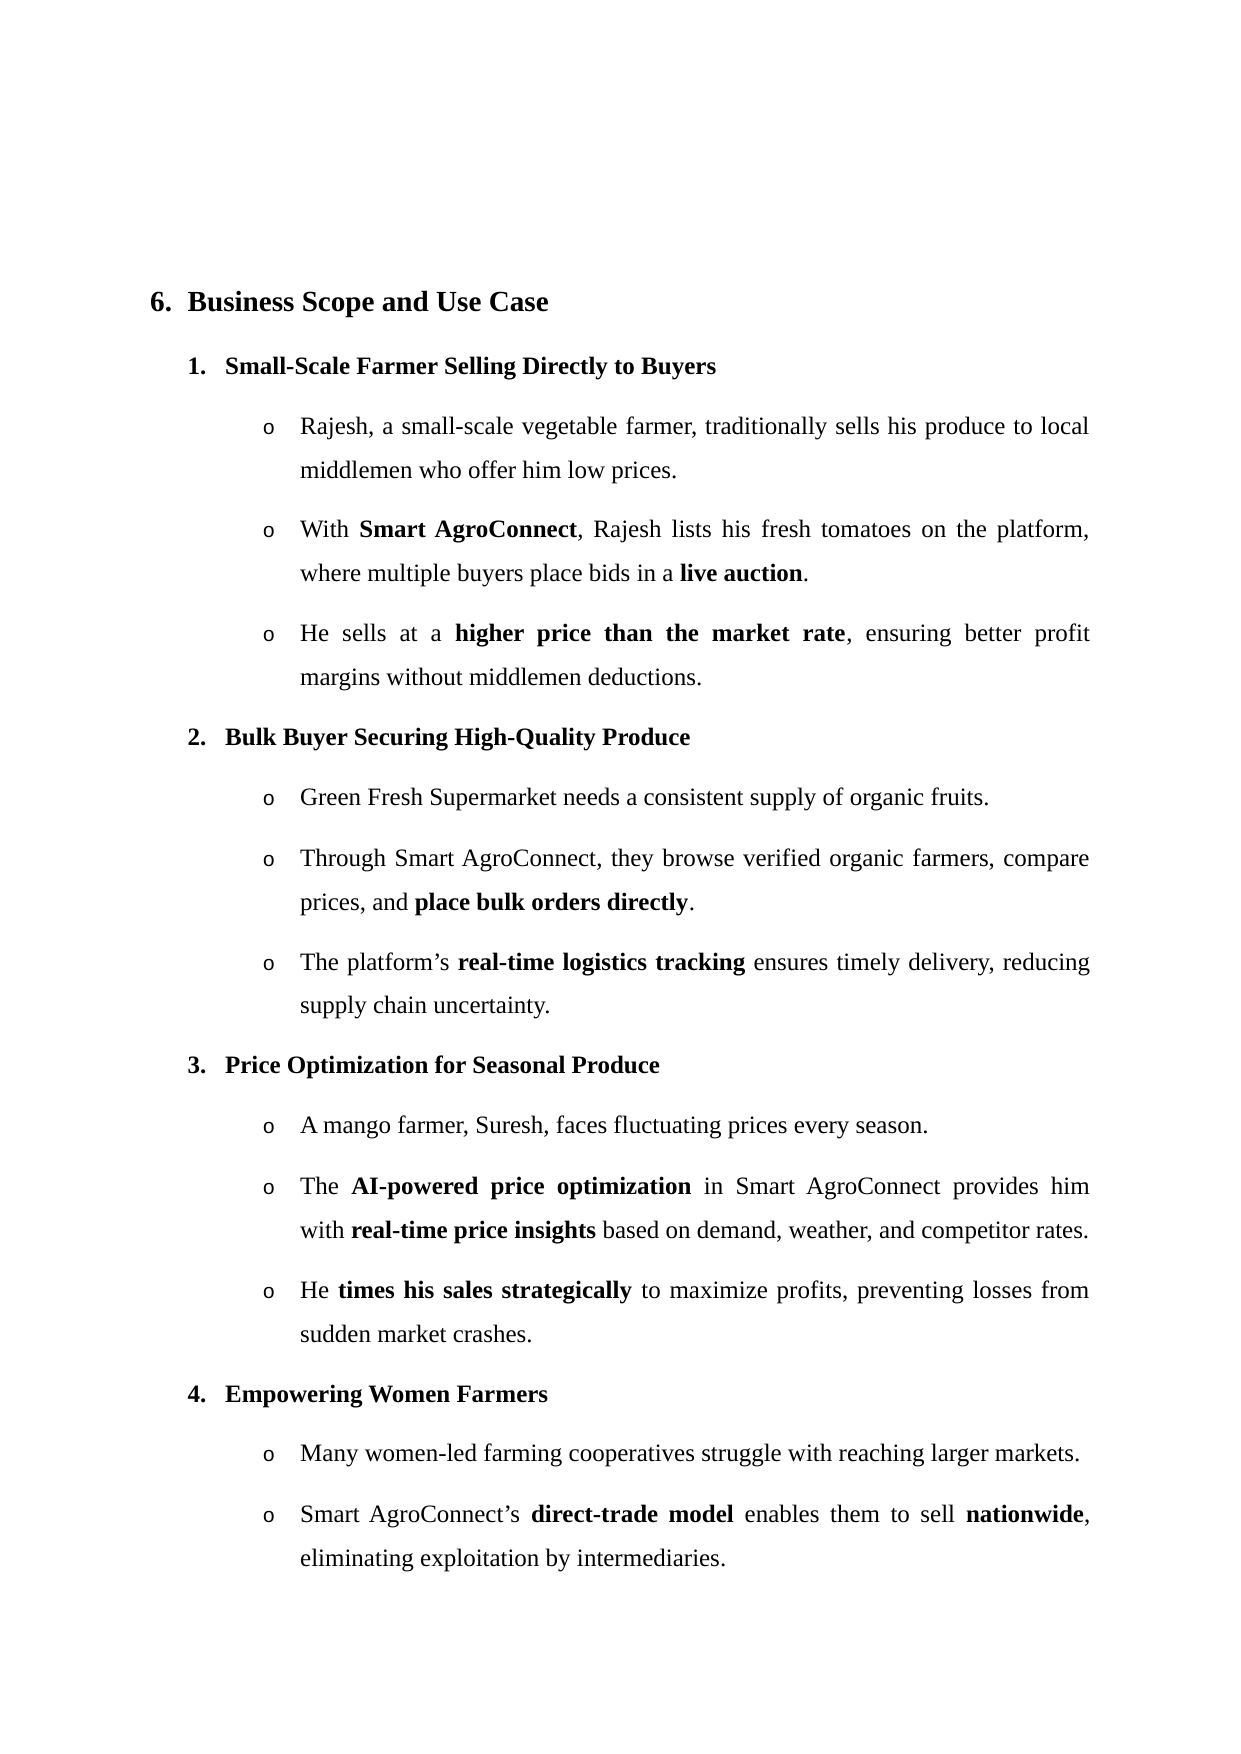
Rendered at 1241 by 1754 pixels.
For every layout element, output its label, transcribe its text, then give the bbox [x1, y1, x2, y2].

list The AI-powered price optimization in Smart AgroConnect provides him with real-time price insights based on demand, weather, and competitor rates. [262, 1171, 1090, 1244]
list Green Fresh Supermarket needs a consistent supply of organic fruits. [262, 782, 1090, 811]
list Through Smart AgroConnect, they browse verified organic farmers, compare prices, and place bulk orders directly. [262, 843, 1090, 916]
list He times his sales strategically to maximize profits, preventing losses from sudden market crashes. [262, 1275, 1090, 1348]
list The platform’s real-time logistics tracking ensures timely delivery, reducing supply chain uncertainty. [262, 947, 1090, 1019]
list Many women-led farming cooperatives struggle with reaching larger markets. [262, 1438, 1090, 1468]
list Price Optimization for Seasonal Produce [187, 1050, 1090, 1079]
list Small-Scale Farmer Selling Directly to Buyers [187, 351, 1090, 380]
list A mango farmer, Suresh, faces fluctuating prices every season. [262, 1110, 1090, 1140]
list He sells at a higher price than the market rate, ensuring better profit margins without middlemen deductions. [262, 618, 1090, 691]
list Business Scope and Use Case [150, 284, 1090, 317]
list Empowering Women Farmers [187, 1379, 1090, 1407]
list With Smart AgroConnect, Rajesh lists his fresh tomatoes on the platform, where multiple buyers place bids in a live auction. [262, 514, 1090, 587]
list Bulk Buyer Securing High-Quality Produce [187, 722, 1090, 751]
list Smart AgroConnect’s direct-trade model enables them to sell nationwide, eliminating exploitation by intermediaries. [262, 1499, 1090, 1572]
list Rajesh, a small-scale vegetable farmer, traditionally sells his produce to local middlemen who offer him low prices. [262, 411, 1090, 483]
